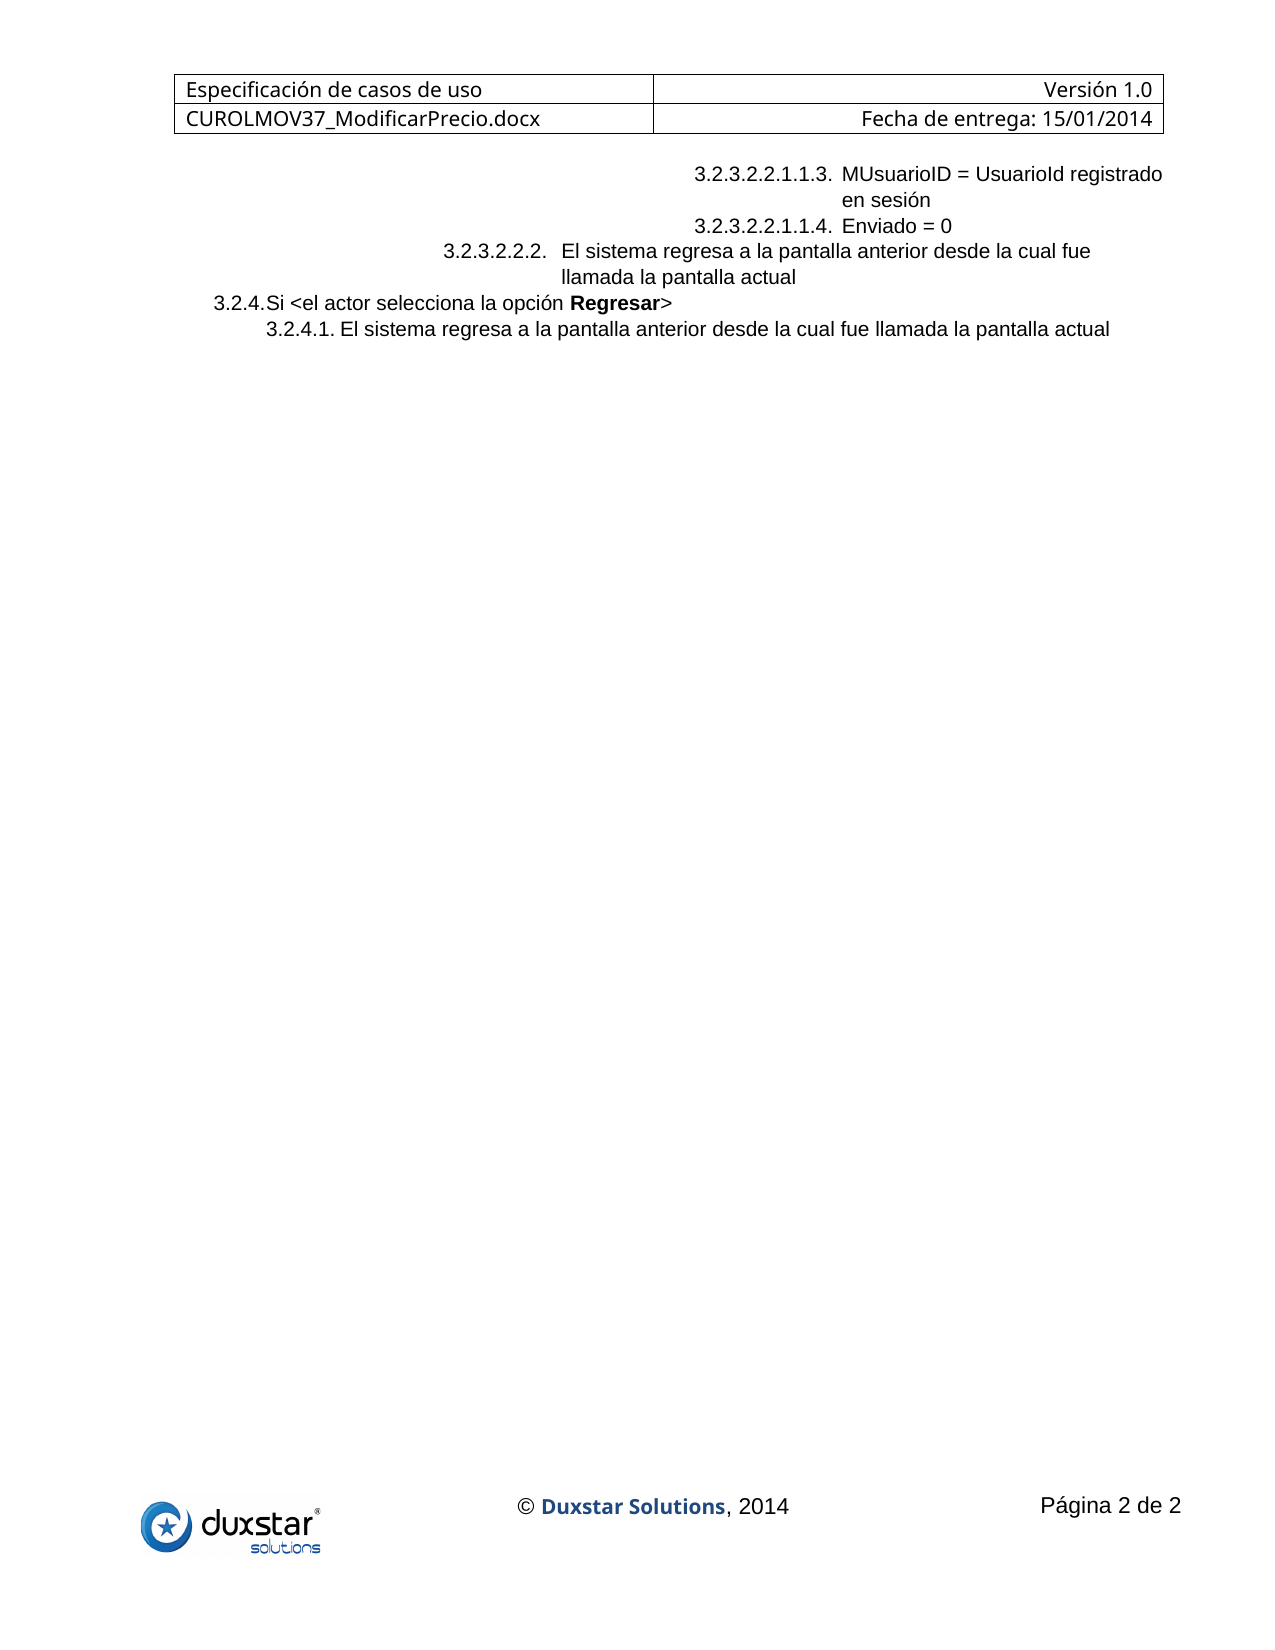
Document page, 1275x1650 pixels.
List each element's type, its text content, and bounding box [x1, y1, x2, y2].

list El sistema regresa a la pantalla anterior desde la cual fue llamada la pantalla actual [266, 317, 1167, 341]
list Enviado = 0 [694, 213, 1167, 237]
list El sistema regresa a la pantalla anterior desde la cual fue llamada la pantalla actual [443, 239, 1167, 289]
picture [140, 1492, 321, 1557]
list MUsuarioID = UsuarioId registrado en sesión [694, 162, 1167, 212]
list Si <el actor selecciona la opción Regresar> [213, 291, 1167, 315]
